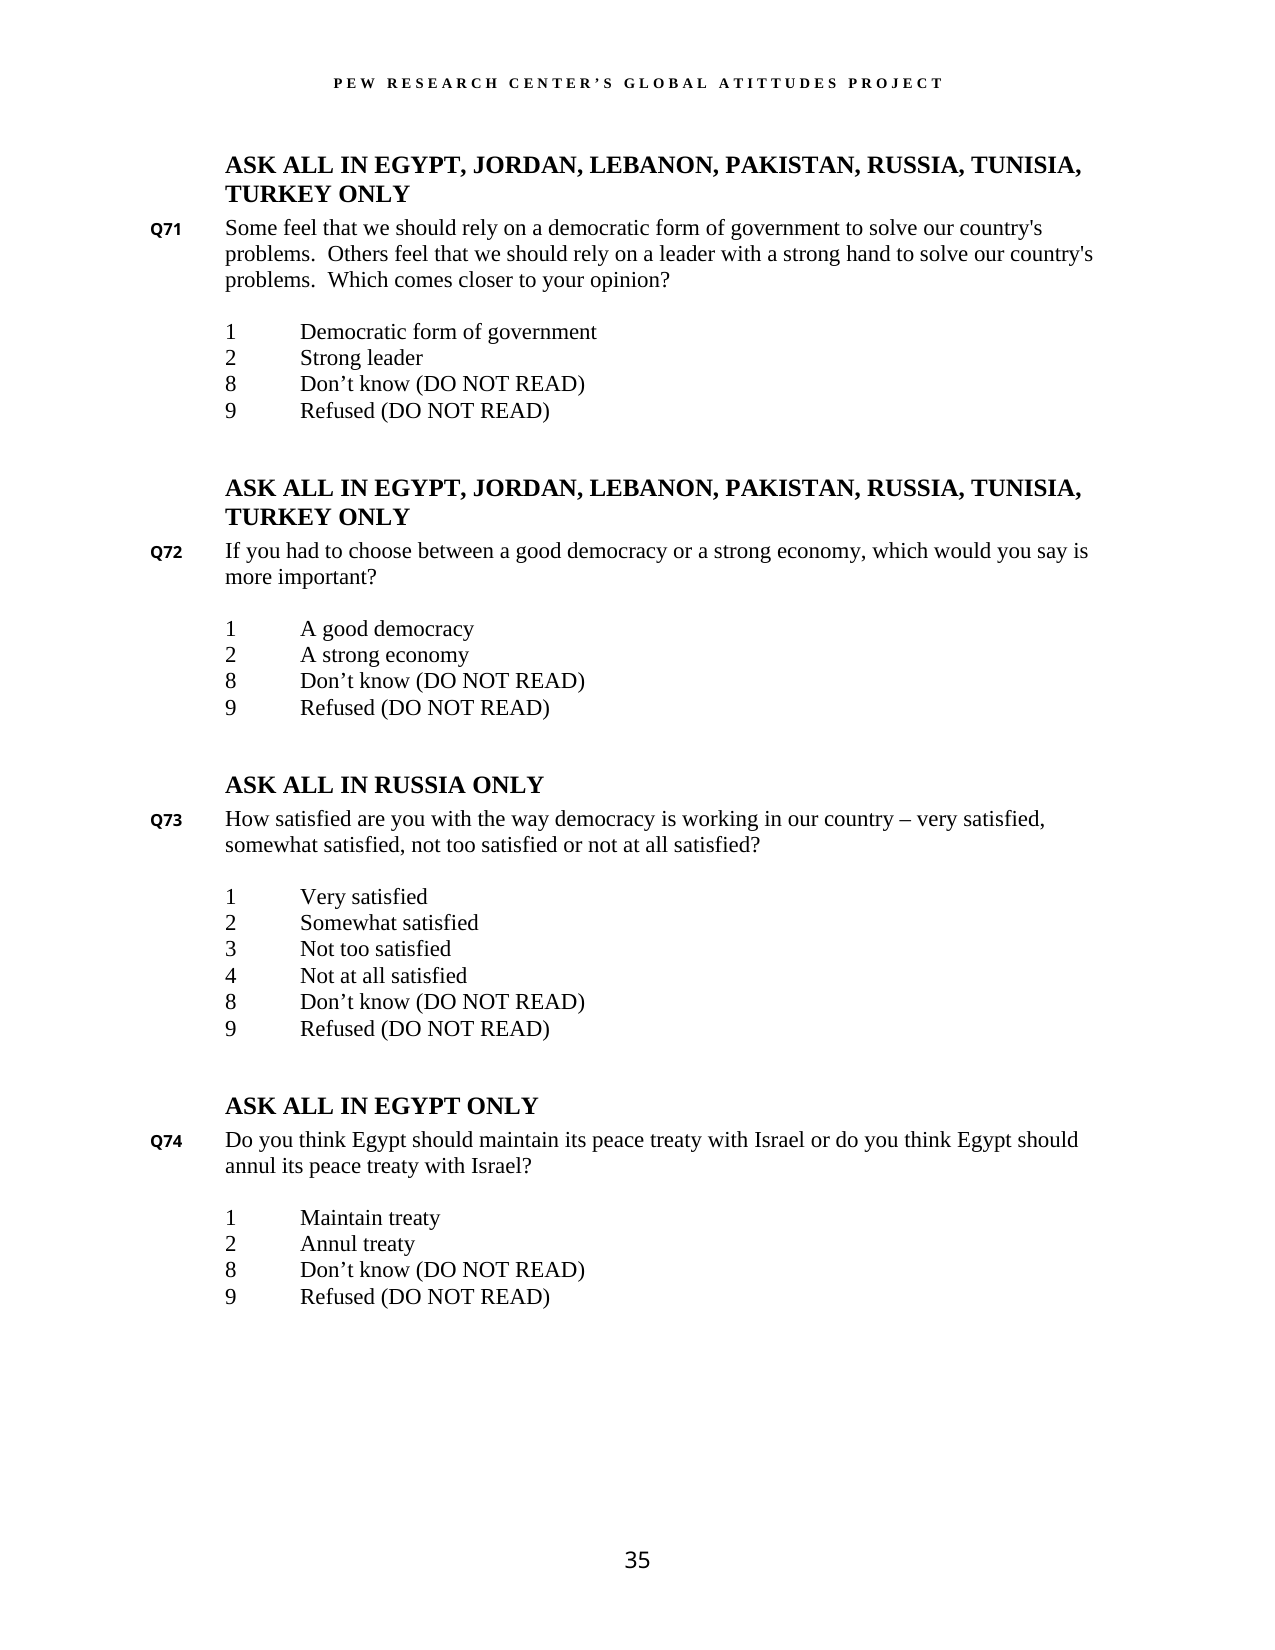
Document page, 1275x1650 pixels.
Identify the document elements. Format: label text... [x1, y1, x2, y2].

text 2 Somewhat satisfied [225, 909, 1125, 936]
text 2 A strong economy [225, 641, 1125, 667]
text 9 Refused (DO NOT READ) [225, 397, 1125, 423]
text 8 Don’t know (DO NOT READ) [225, 667, 1125, 694]
text 8 Don’t know (DO NOT READ) [225, 371, 1125, 397]
text ASK ALL IN EGYPT ONLY [225, 1091, 1125, 1120]
text Q72 If you had to choose between a good democracy or a strong economy, which would you say is more important? [150, 537, 1125, 590]
text 2 Annul treaty [225, 1230, 1125, 1256]
text 9 Refused (DO NOT READ) [225, 1283, 1125, 1309]
text 3 Not too satisfied [225, 936, 1125, 962]
text 2 Strong leader [225, 344, 1125, 371]
text 9 Refused (DO NOT READ) [225, 694, 1125, 720]
text Q73 How satisfied are you with the way democracy is working in our country – very satisfied, somewhat satisfied, not too satisfied or not at all satisfied? [150, 805, 1125, 858]
text Q74 Do you think Egypt should maintain its peace treaty with Israel or do you think Egypt should annul its peace treaty with Israel? [150, 1126, 1125, 1179]
text 8 Don’t know (DO NOT READ) [225, 988, 1125, 1014]
text ASK ALL IN EGYPT, JORDAN, LEBANON, PAKISTAN, RUSSIA, TUNISIA, TURKEY ONLY [225, 150, 1125, 207]
text 1 Very satisfied [225, 883, 1125, 909]
text 9 Refused (DO NOT READ) [225, 1014, 1125, 1041]
text 8 Don’t know (DO NOT READ) [225, 1256, 1125, 1283]
text Q71 Some feel that we should rely on a democratic form of government to solve our country's problems. Others feel that we should rely on a leader with a strong hand to solve our country's problems. Which comes closer to your opinion? [150, 214, 1125, 293]
text 1 A good democracy [225, 615, 1125, 641]
text 1 Democratic form of government [225, 318, 1125, 344]
text ASK ALL IN RUSSIA ONLY [225, 770, 1125, 799]
text 1 Maintain treaty [225, 1204, 1125, 1230]
text ASK ALL IN EGYPT, JORDAN, LEBANON, PAKISTAN, RUSSIA, TUNISIA, TURKEY ONLY [225, 473, 1125, 531]
text 4 Not at all satisfied [225, 962, 1125, 988]
